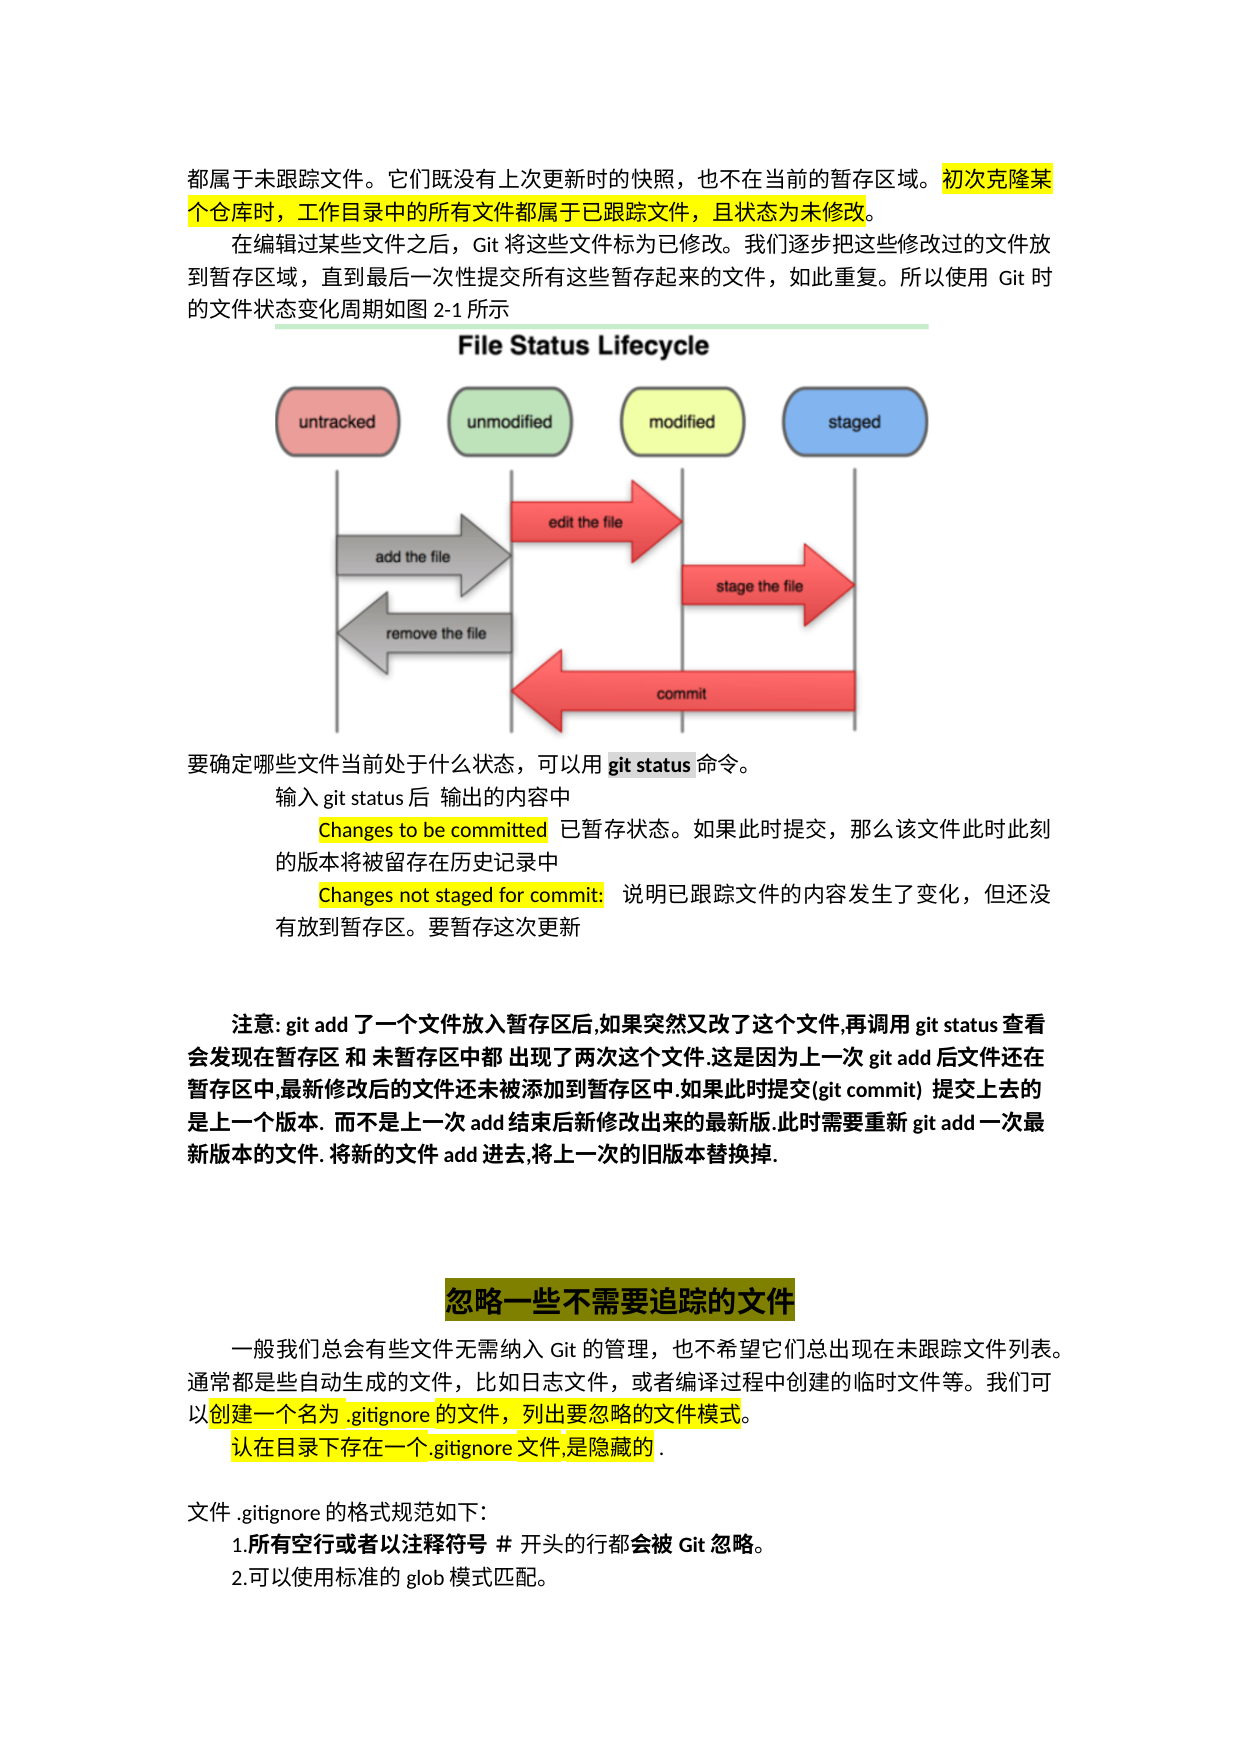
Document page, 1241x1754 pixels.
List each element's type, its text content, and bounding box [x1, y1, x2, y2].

text 在编辑过某些文件之后，Git 将这些文件标为已修改。我们逐步把这些修改过的文件放到暂存区域，直到最后一次性提交所有这些暂存起来的文件，如此重复。所以使用 Git 时的文件状态变化周期如图 2-1 所示 [187, 227, 1053, 324]
picture [275, 324, 929, 742]
text 要确定哪些文件当前处于什么状态，可以用 git status 命令。 [187, 747, 1053, 779]
text 注意: git add了一个文件放入暂存区后,如果突然又改了这个文件,再调用git status查看会发现在暂存区 和 未暂存区中都 出现了两次这个文件.这是因为上一次git add后文件还在暂存区中,最新修改后的文件还未被添加到暂存区中.如果此时提交(git commit) 提交上去的是上一个版本. 而不是上一次add结束后新修改出来的最新版.此时需要重新git add一次最新版本的文件. 将新的文件add进去,将上一次的旧版本替换掉. [187, 1007, 1053, 1169]
text 认在目录下存在一个.gitignore文件,是隐藏的 . [187, 1429, 1053, 1462]
text 忽略一些不需要追踪的文件 [187, 1267, 1053, 1332]
text 2.可以使用标准的 glob 模式匹配。 [187, 1559, 1053, 1592]
text 一般我们总会有些文件无需纳入 Git 的管理，也不希望它们总出现在未跟踪文件列表。通常都是些自动生成的文件，比如日志文件，或者编译过程中创建的临时文件等。我们可以创建一个名为 .gitignore 的文件，列出要忽略的文件模式。 [187, 1332, 1053, 1429]
text 1.所有空行或者以注释符号 ＃ 开头的行都会被 Git 忽略。 [187, 1527, 1053, 1559]
text Changes to be committed 已暂存状态。如果此时提交，那么该文件此时此刻的版本将被留存在历史记录中 [275, 812, 1053, 877]
text 文件 .gitignore 的格式规范如下： [187, 1494, 1053, 1527]
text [187, 162, 1053, 227]
text Changes not staged for commit: 说明已跟踪文件的内容发生了变化，但还没有放到暂存区。要暂存这次更新 [275, 877, 1053, 942]
text 输入git status后 输出的内容中 [275, 779, 1053, 812]
